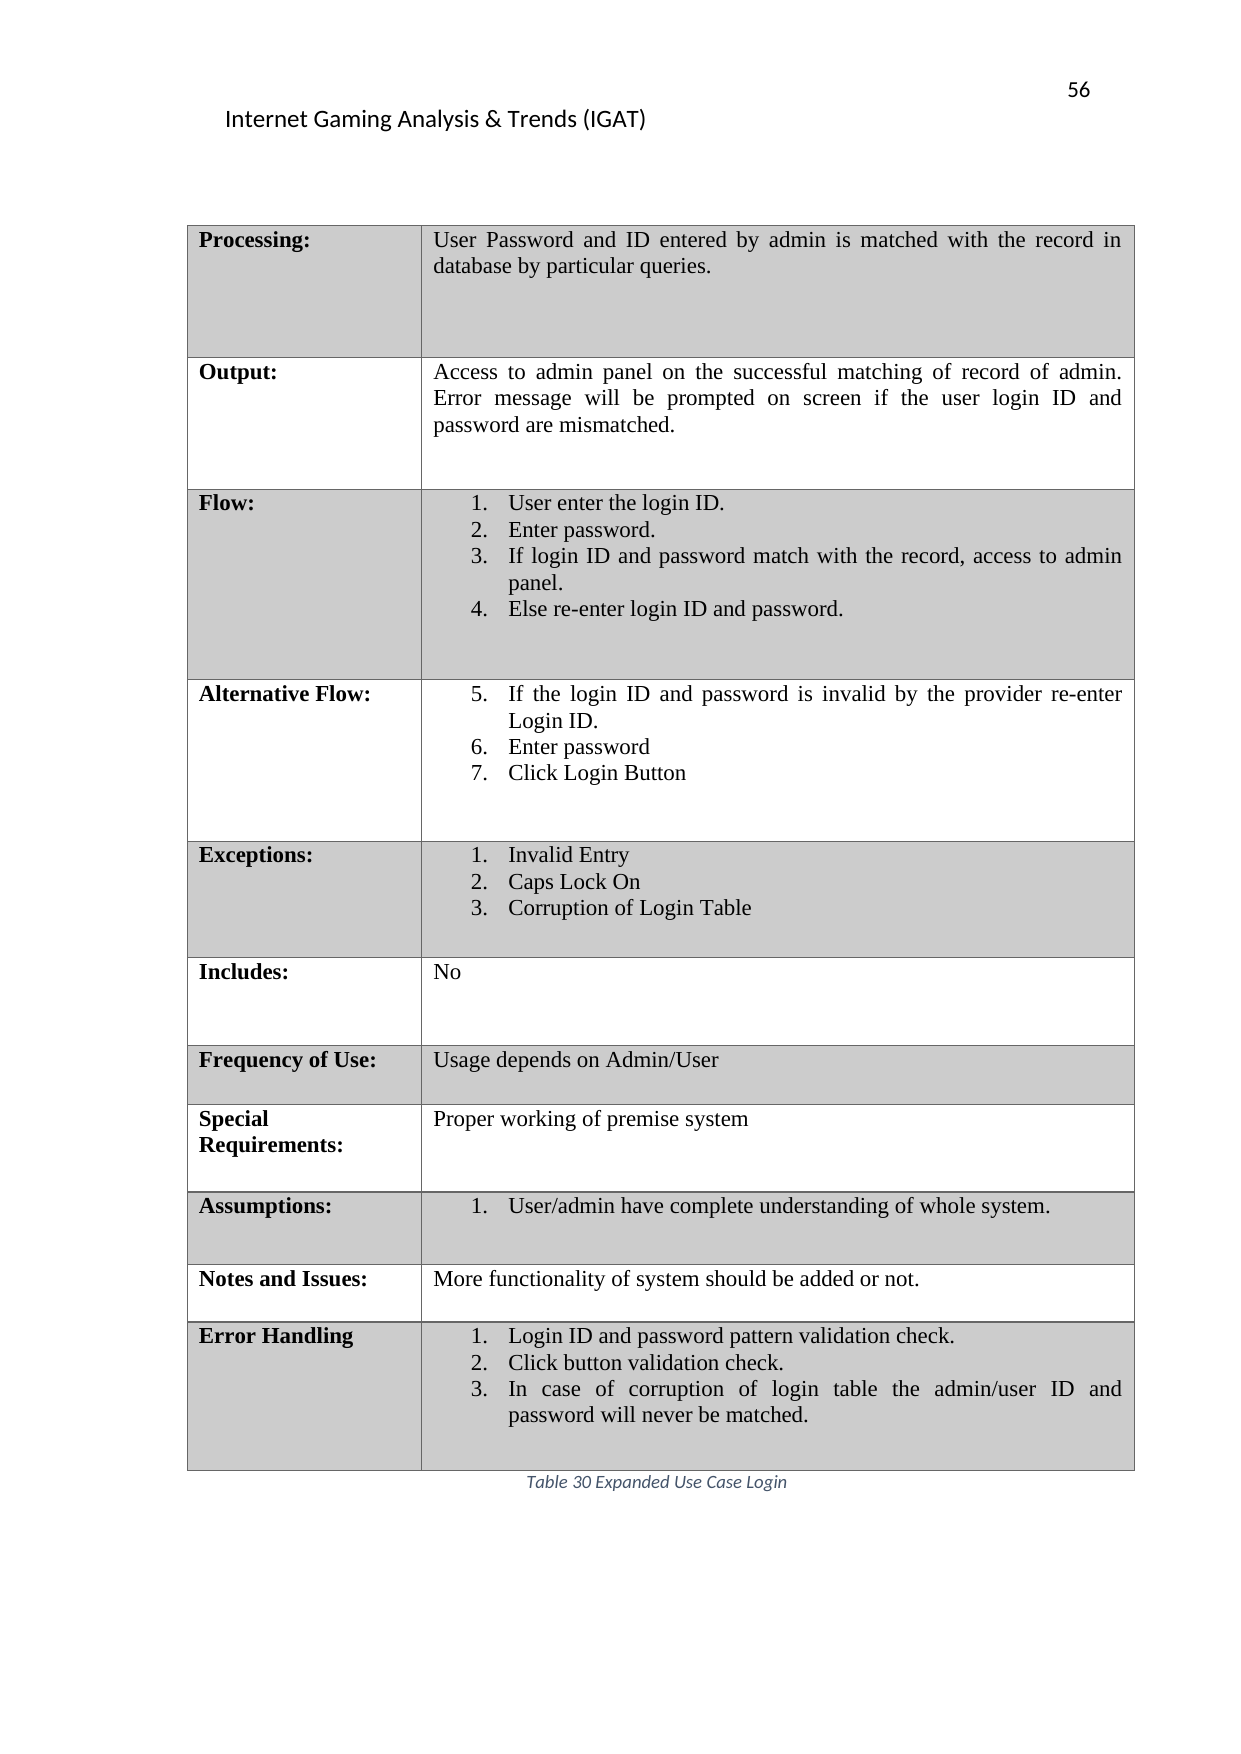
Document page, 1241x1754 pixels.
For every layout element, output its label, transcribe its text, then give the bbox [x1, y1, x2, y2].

table_cell Output: [188, 358, 421, 488]
table_cell Special Requirements: [188, 1105, 421, 1191]
table_cell If the login ID and password is invalid by the provider re-enter Login ID. Enter password Click Login Button [422, 680, 1134, 841]
table_cell User Password and ID entered by admin is matched with the record in database by particular queries. [422, 226, 1134, 357]
table_cell User/admin have complete understanding of whole system. [422, 1193, 1134, 1264]
table_cell Assumptions: [188, 1193, 421, 1264]
table_cell Alternative Flow: [188, 680, 421, 841]
table_cell Frequency of Use: [188, 1046, 421, 1104]
table_cell Notes and Issues: [188, 1265, 421, 1321]
table_cell Processing: [188, 226, 421, 357]
table_cell Exceptions: [188, 842, 421, 957]
table_cell Usage depends on Admin/User [422, 1046, 1134, 1104]
table_cell Login ID and password pattern validation check. Click button validation check. In case of corruption of login table the admin/user ID and password will never be matched. [422, 1323, 1134, 1470]
table_cell Error Handling [188, 1323, 421, 1470]
table_cell More functionality of system should be added or not. [422, 1265, 1134, 1321]
table_cell Proper working of premise system [422, 1105, 1134, 1191]
table_cell Access to admin panel on the successful matching of record of admin. Error message will be prompted on screen if the user login ID and password are mismatched. [422, 358, 1134, 488]
table_cell Invalid Entry Caps Lock On Corruption of Login Table [422, 842, 1134, 957]
table_cell Includes: [188, 958, 421, 1045]
table_cell User enter the login ID. Enter password. If login ID and password match with the record, access to admin panel. Else re-enter login ID and password. [422, 490, 1134, 679]
table_cell Flow: [188, 490, 421, 679]
table_cell No [422, 958, 1134, 1045]
